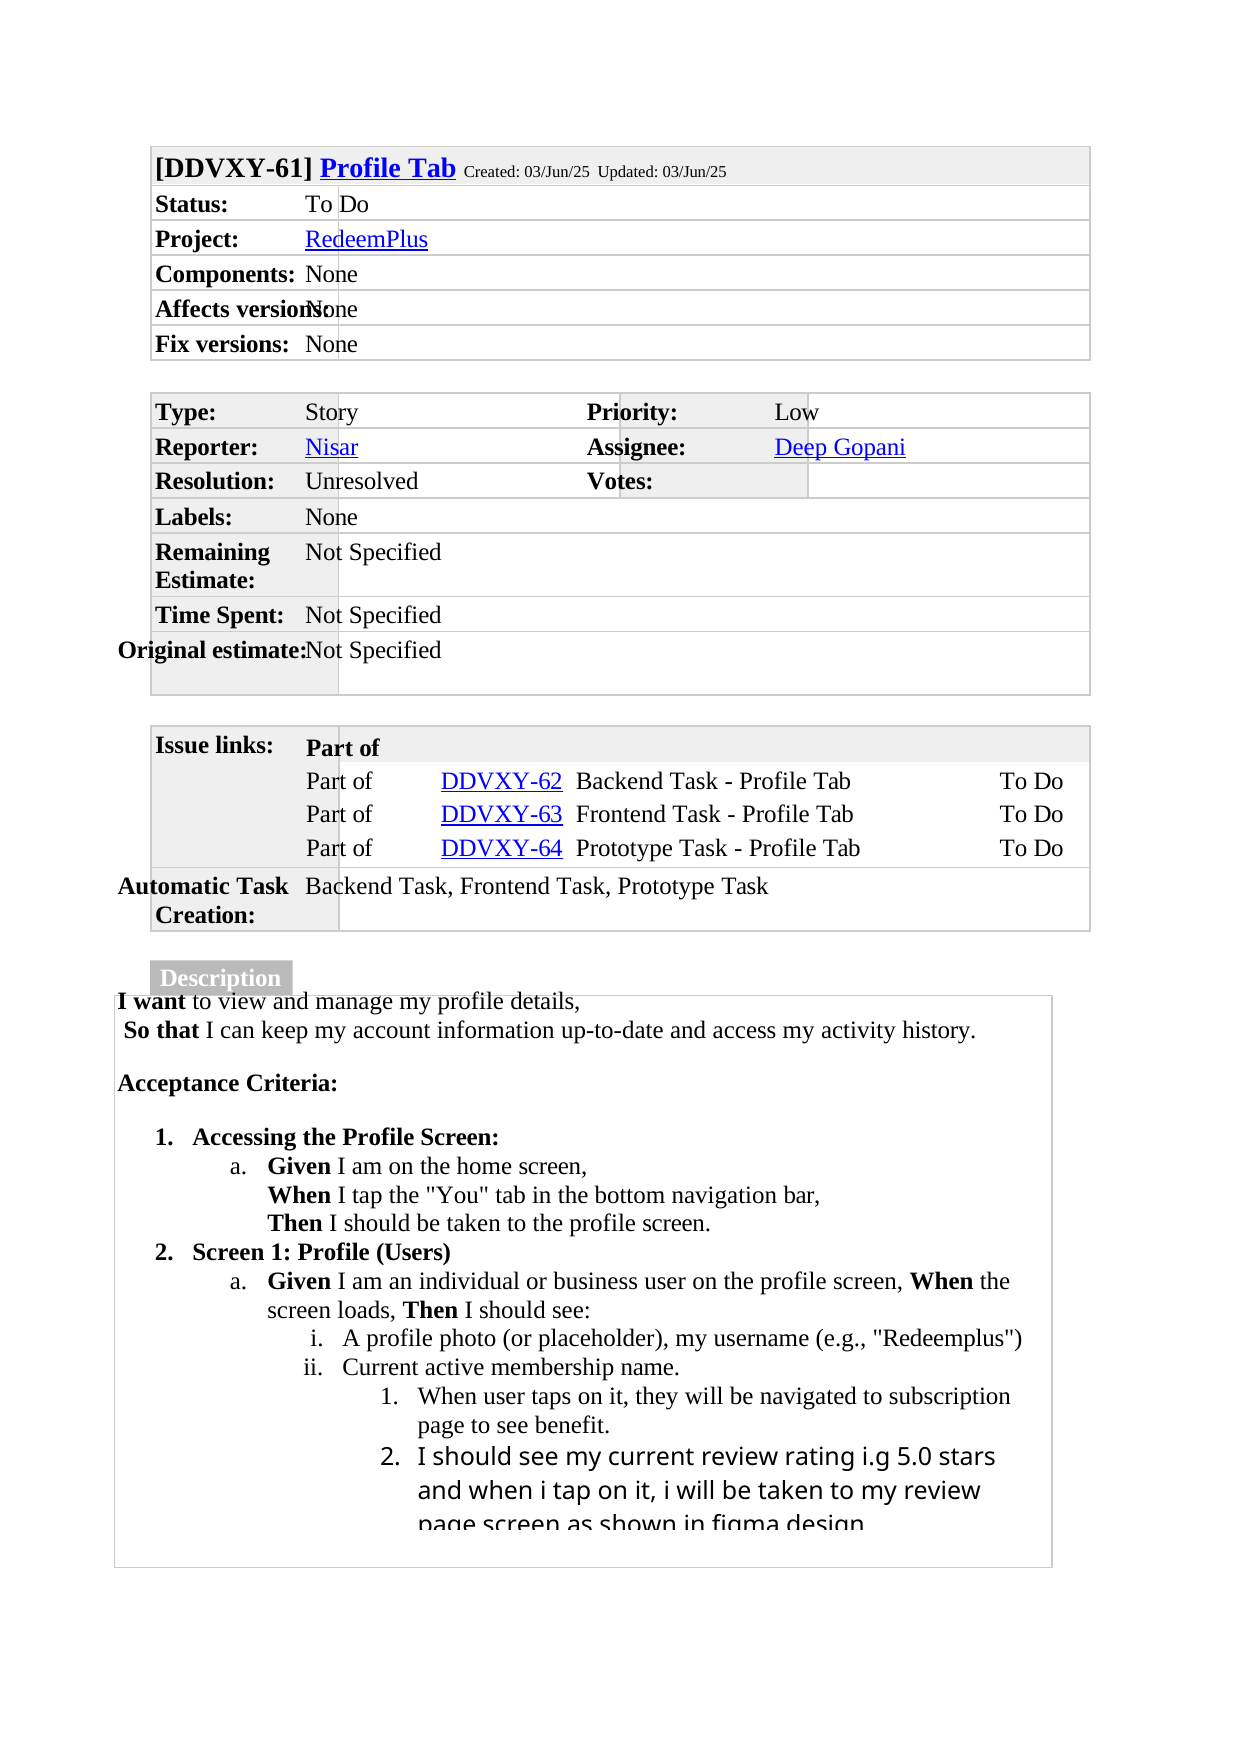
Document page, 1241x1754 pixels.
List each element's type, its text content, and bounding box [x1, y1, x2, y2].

table_cell Fix versions: [152, 326, 338, 359]
table_cell Backend Task - Profile Tab [588, 763, 948, 796]
table_cell Resolution: [152, 464, 338, 497]
table_cell Affects versions: [152, 291, 338, 324]
table_cell Frontend Task - Profile Tab [588, 796, 948, 829]
table_header Type: [152, 394, 338, 427]
table_cell Not Specified [339, 597, 1089, 631]
table_cell Part of DDVXY-64 [340, 830, 587, 866]
table_cell Unresolved [339, 464, 619, 497]
table_cell Original estimate: [152, 632, 338, 694]
table_cell To Do [948, 763, 1089, 796]
table_cell To Do [948, 830, 1089, 866]
table_cell 0 [809, 464, 1089, 497]
table_cell Time Spent: [152, 597, 338, 631]
table_cell Deep Gopani [809, 429, 1089, 462]
table_cell None [339, 326, 1089, 359]
table_cell Votes: [621, 464, 807, 497]
table_header Issue links: [152, 727, 338, 866]
table_cell None [339, 291, 1089, 324]
table_cell Assignee: [621, 429, 807, 462]
table_cell Labels: [152, 499, 338, 532]
table_header Low [809, 394, 1089, 427]
table_cell To Do [339, 186, 1089, 219]
table_cell Not Specified [339, 534, 1089, 596]
table_header [DDVXY-61] Profile Tab Created: 03/Jun/25 Updated: 03/Jun/25 [152, 147, 1089, 184]
table_header Part of [340, 727, 1089, 762]
table_cell Nisar [339, 429, 619, 462]
table_cell Automatic Task Creation: [152, 868, 338, 930]
table_cell Prototype Task - Profile Tab [588, 830, 948, 866]
table_header Priority: [621, 394, 807, 427]
table_cell Part of DDVXY-63 [340, 796, 587, 829]
table_cell Reporter: [152, 429, 338, 462]
table_cell To Do [948, 796, 1089, 829]
table_header Story [339, 394, 619, 427]
table_cell None [339, 499, 1089, 532]
table_cell Part of DDVXY-62 [340, 763, 587, 796]
table_cell Not Specified [339, 632, 1089, 694]
table_cell Components: [152, 256, 338, 289]
table_cell Backend Task, Frontend Task, Prototype Task [340, 868, 1089, 930]
table_cell Project: [152, 221, 338, 254]
table_cell None [339, 256, 1089, 289]
table_cell Status: [152, 186, 338, 219]
table_cell Remaining Estimate: [152, 534, 338, 596]
table_cell RedeemPlus [339, 221, 1089, 254]
